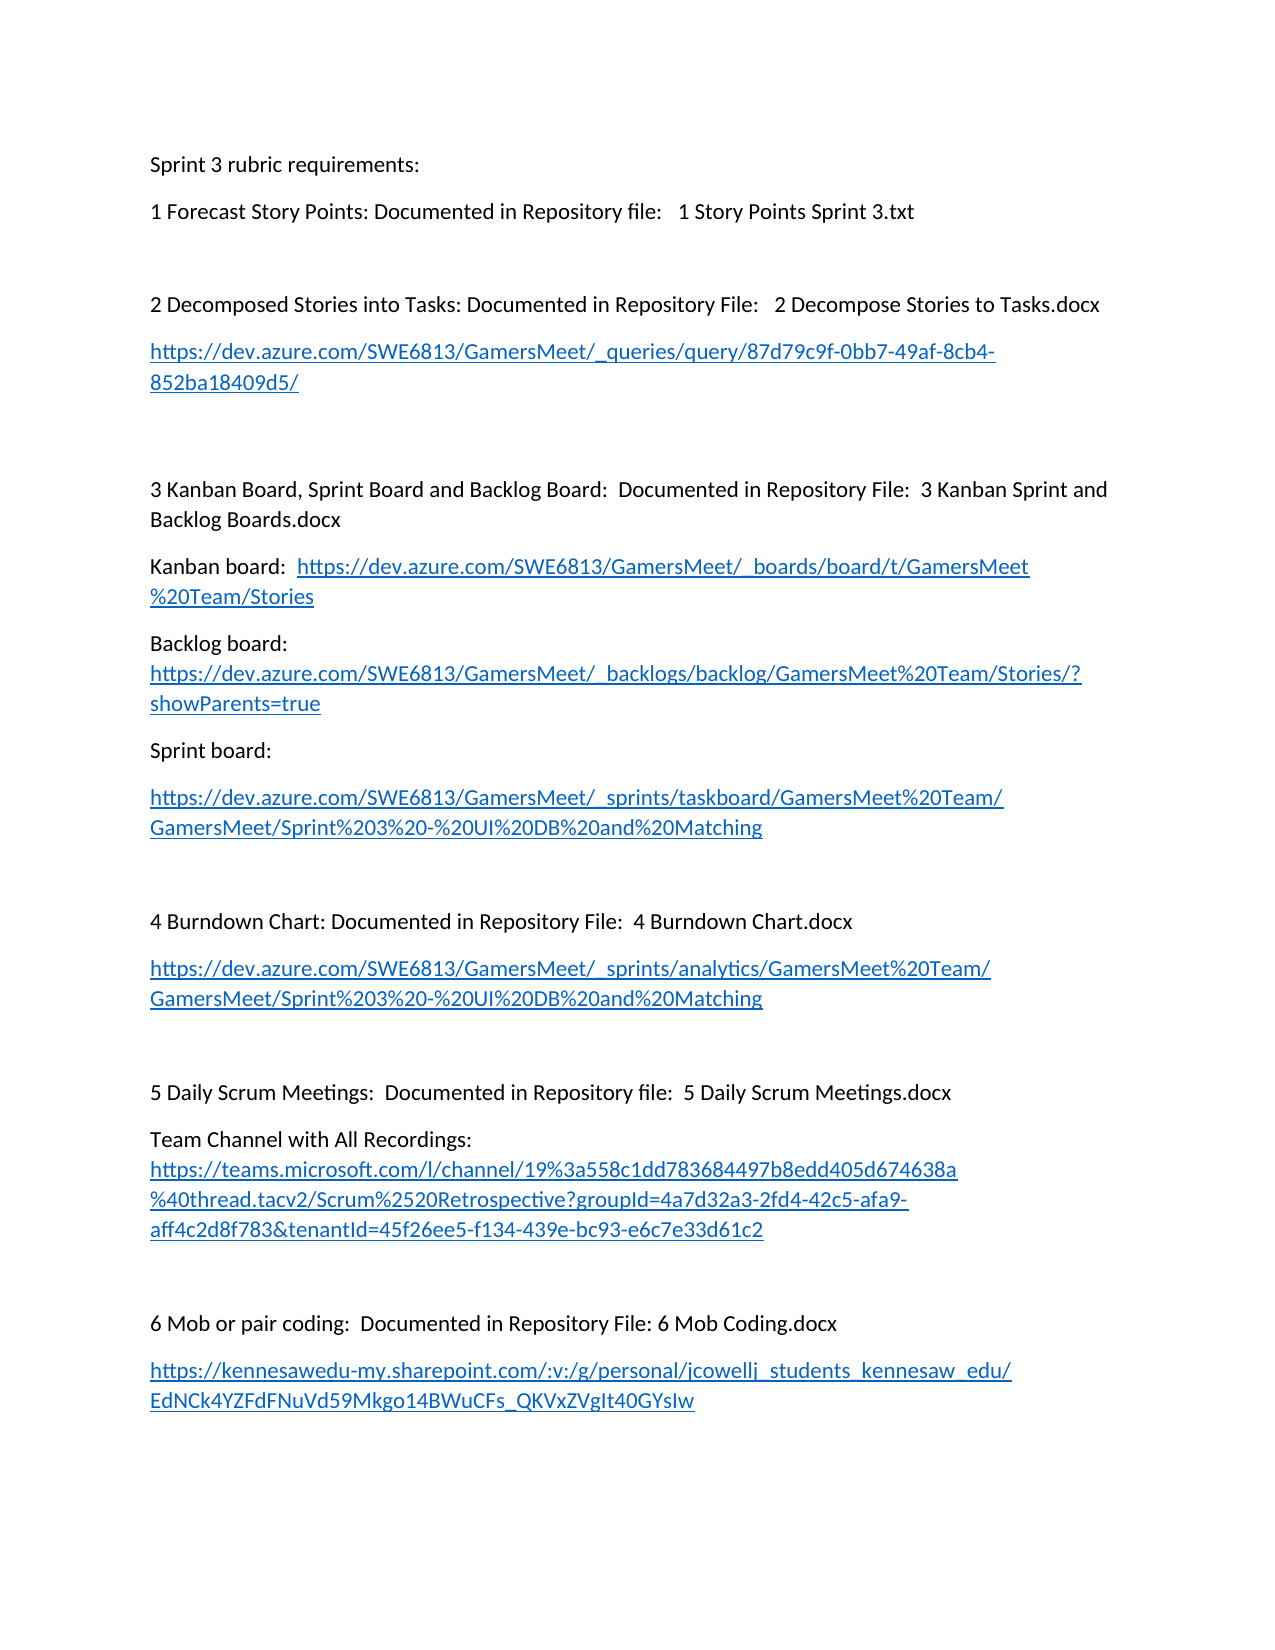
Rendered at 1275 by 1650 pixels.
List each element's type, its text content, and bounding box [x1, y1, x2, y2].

text https://dev.azure.com/SWE6813/GamersMeet/_queries/query/87d79c9f-0bb7-49af-8cb4-852ba18409d5/ [150, 337, 1125, 456]
text Sprint 3 rubric requirements: [150, 150, 1125, 178]
text 5 Daily Scrum Meetings: Documented in Repository file: 5 Daily Scrum Meetings.docx [150, 1078, 1125, 1106]
text 6 Mob or pair coding: Documented in Repository File: 6 Mob Coding.docx [150, 1309, 1125, 1337]
text https://dev.azure.com/SWE6813/GamersMeet/_sprints/analytics/GamersMeet%20Team/GamersMeet/Sprint%203%20-%20UI%20DB%20and%20Matching [150, 954, 1125, 1012]
text Team Channel with All Recordings: https://teams.microsoft.com/l/channel/19%3a558c1dd783684497b8edd405d674638a%40thread.tacv2/Scrum%2520Retrospective?groupId=4a7d32a3-2fd4-42c5-afa9-aff4c2d8f783&tenantId=45f26ee5-f134-439e-bc93-e6c7e33d61c2 [150, 1125, 1125, 1244]
text 3 Kanban Board, Sprint Board and Backlog Board: Documented in Repository File: 3 Kanban Sprint and Backlog Boards.docx [150, 475, 1125, 533]
text 4 Burndown Chart: Documented in Repository File: 4 Burndown Chart.docx [150, 907, 1125, 935]
text https://kennesawedu-my.sharepoint.com/:v:/g/personal/jcowellj_students_kennesaw_edu/EdNCk4YZFdFNuVd59Mkgo14BWuCFs_QKVxZVgIt40GYsIw [150, 1356, 1125, 1414]
text Backlog board: https://dev.azure.com/SWE6813/GamersMeet/_backlogs/backlog/GamersMeet%20Team/Stories/?showParents=true [150, 629, 1125, 718]
text Sprint board: [150, 736, 1125, 764]
text 2 Decomposed Stories into Tasks: Documented in Repository File: 2 Decompose Stories to Tasks.docx [150, 291, 1125, 319]
text Kanban board: https://dev.azure.com/SWE6813/GamersMeet/_boards/board/t/GamersMeet%20Team/Stories [150, 552, 1125, 610]
text 1 Forecast Story Points: Documented in Repository file: 1 Story Points Sprint 3.txt [150, 197, 1125, 225]
text https://dev.azure.com/SWE6813/GamersMeet/_sprints/taskboard/GamersMeet%20Team/GamersMeet/Sprint%203%20-%20UI%20DB%20and%20Matching [150, 783, 1125, 842]
